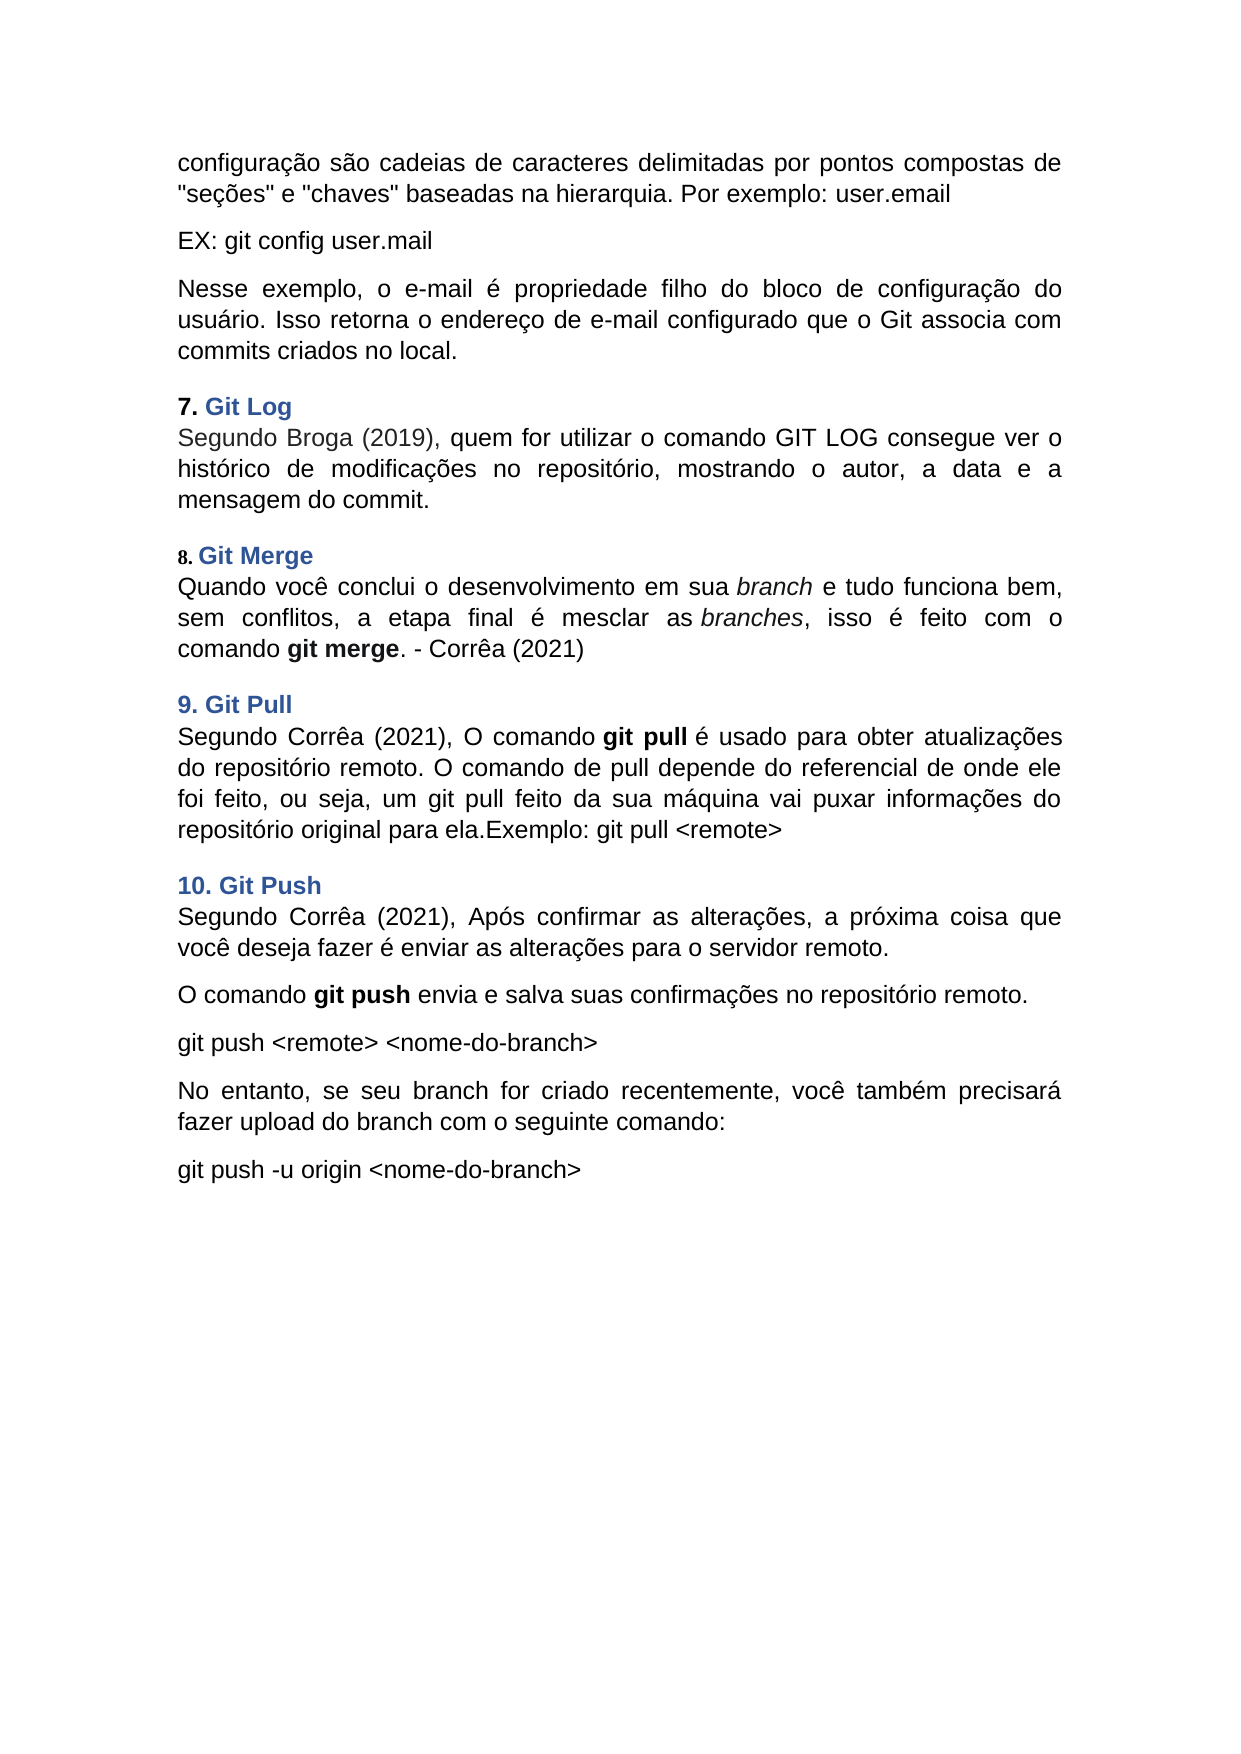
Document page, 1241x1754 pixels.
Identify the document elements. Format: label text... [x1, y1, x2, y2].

subtitle Git Pull [177, 691, 1063, 719]
text No entanto, se seu branch for criado recentemente, você também precisará fazer upload do branch com o seguinte comando: [177, 1076, 1063, 1136]
text git push <remote> <nome-do-branch> [177, 1028, 1063, 1057]
subtitle Git Merge [177, 541, 1063, 570]
text Segundo Corrêa (2021), O comando git pull é usado para obter atualizações do repositório remoto. O comando de pull depende do referencial de onde ele foi feito, ou seja, um git pull feito da sua máquina vai puxar informações do repositório original para ela.Exemplo: git pull <remote> [177, 722, 1063, 843]
text EX: git config user.mail [177, 226, 1063, 255]
text git push -u origin <nome-do-branch> [177, 1155, 1063, 1183]
subtitle Git Push [177, 871, 1063, 899]
subtitle Git Log [177, 392, 1063, 421]
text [177, 148, 1063, 207]
text Quando você conclui o desenvolvimento em sua branch e tudo funciona bem, sem conflitos, a etapa final é mesclar as branches, isso é feito com o comando git merge. - Corrêa (2021) [177, 572, 1063, 663]
text Nesse exemplo, o e-mail é propriedade filho do bloco de configuração do usuário. Isso retorna o endereço de e-mail configurado que o Git associa com commits criados no local. [177, 274, 1063, 365]
text Segundo Corrêa (2021), Após confirmar as alterações, a próxima coisa que você deseja fazer é enviar as alterações para o servidor remoto. [177, 902, 1063, 962]
text Segundo Broga (2019), quem for utilizar o comando GIT LOG consegue ver o histórico de modificações no repositório, mostrando o autor, a data e a mensagem do commit. [177, 423, 1063, 514]
text O comando git push envia e salva suas confirmações no repositório remoto. [177, 981, 1063, 1009]
